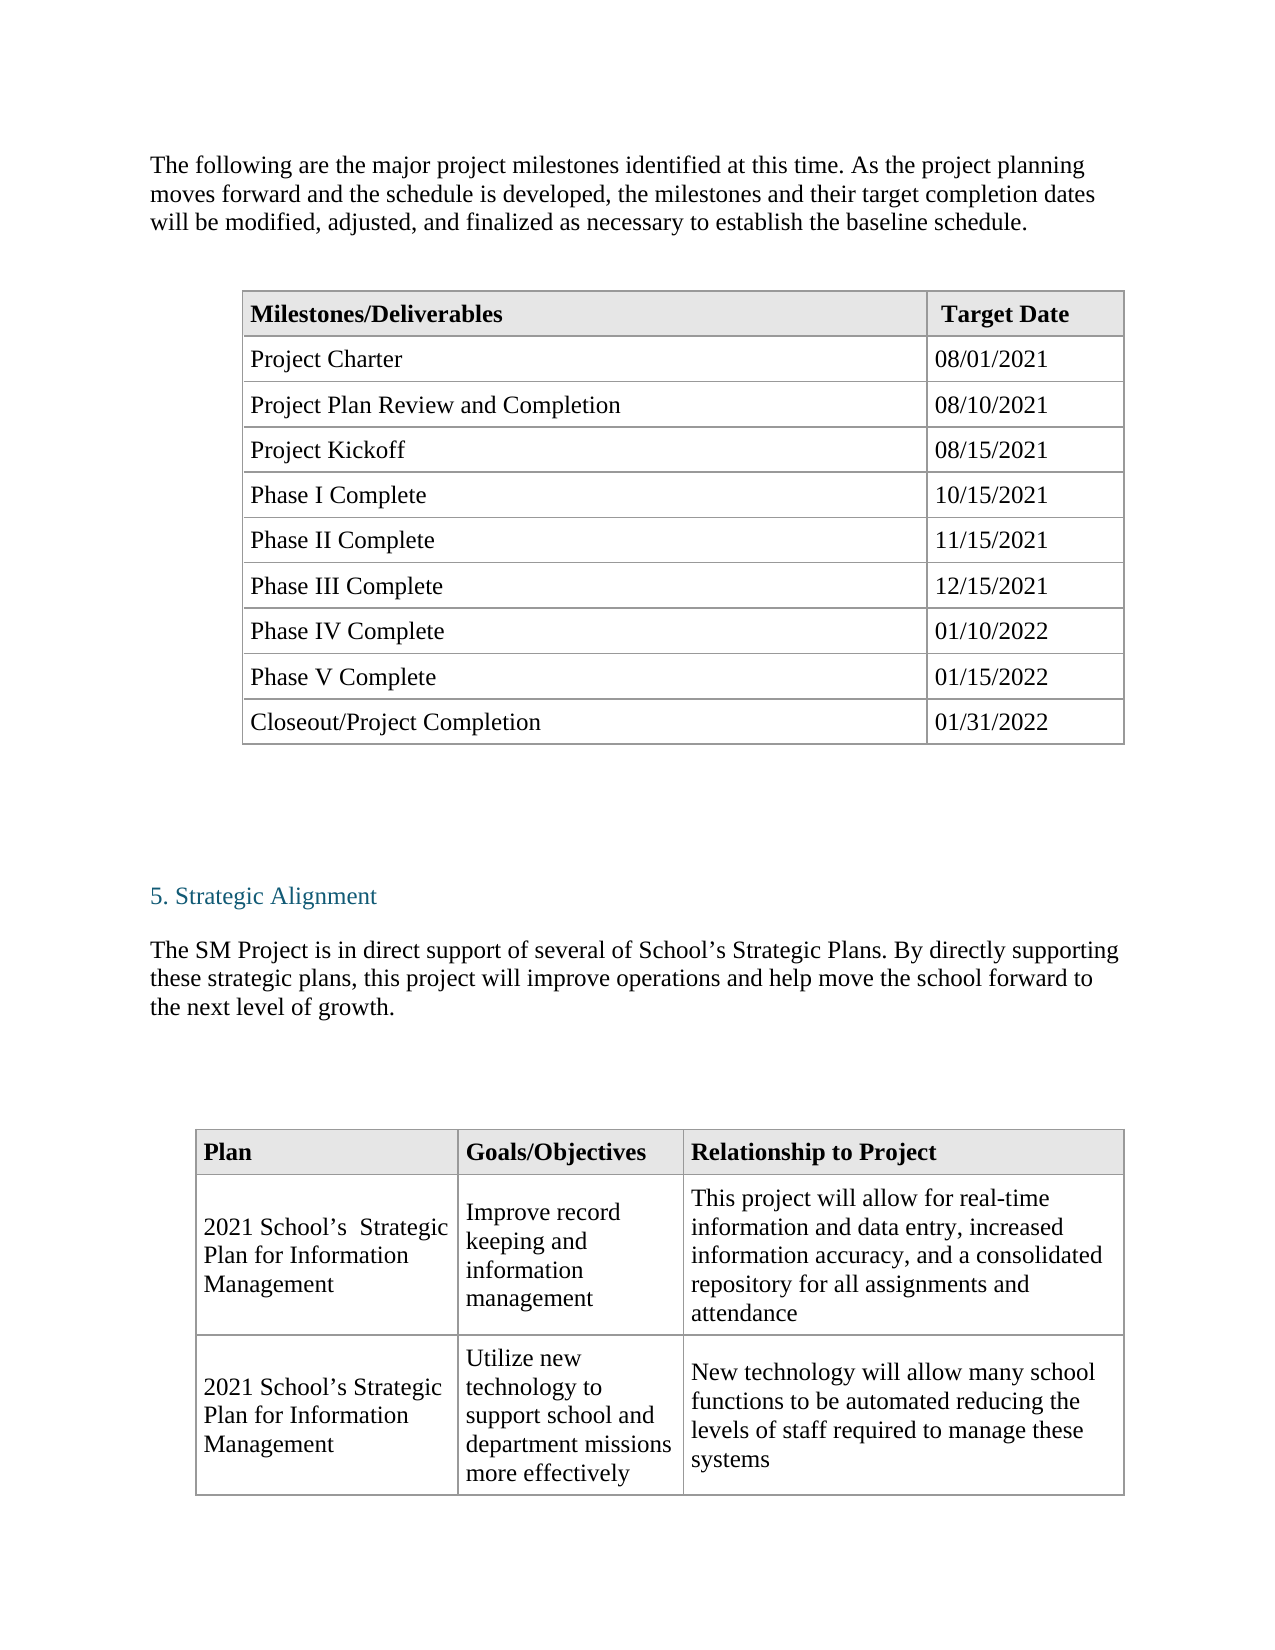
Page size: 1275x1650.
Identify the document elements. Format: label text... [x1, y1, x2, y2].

table_header Relationship to Project [684, 1130, 1123, 1174]
table_cell 01/10/2022 [928, 609, 1123, 652]
table_header Plan [197, 1130, 457, 1174]
table_cell Project Charter [243, 336, 926, 381]
table_cell Phase IV Complete [243, 608, 926, 652]
table_cell Closeout/Project Completion [243, 699, 926, 743]
table_cell Phase V Complete [243, 654, 926, 698]
table_cell Phase I Complete [243, 472, 926, 517]
table_cell 11/15/2021 [928, 518, 1123, 562]
table_cell Phase III Complete [243, 563, 926, 607]
table_cell 08/15/2021 [928, 428, 1123, 471]
table_cell 08/10/2021 [928, 382, 1123, 426]
table_header Target Date [928, 292, 1123, 335]
table_cell 2021 School’s Strategic Plan for Information Management [197, 1175, 457, 1334]
table_cell 2021 School’s Strategic Plan for Information Management [197, 1336, 457, 1494]
text The following are the major project milestones identified at this time. As the project planning moves forward and the schedule is developed, the milestones and their target completion dates will be modified, adjusted, and finalized as necessary to establish the baseline schedule. [150, 150, 1125, 236]
subtitle 5. Strategic Alignment [150, 823, 1125, 910]
table_cell 12/15/2021 [928, 563, 1123, 607]
table_cell Improve record keeping and information management [459, 1175, 683, 1334]
table_cell 01/31/2022 [928, 700, 1123, 743]
table_header Goals/Objectives [459, 1130, 683, 1174]
table_header Milestones/Deliverables [243, 292, 926, 335]
text The SM Project is in direct support of several of School’s Strategic Plans. By directly supporting these strategic plans, this project will improve operations and help move the school forward to the next level of growth. [150, 935, 1125, 1021]
table_cell 01/15/2022 [928, 654, 1123, 698]
table_cell New technology will allow many school functions to be automated reducing the levels of staff required to manage these systems [684, 1336, 1123, 1494]
table_cell 08/01/2021 [928, 337, 1123, 381]
table_cell This project will allow for real-time information and data entry, increased information accuracy, and a consolidated repository for all assignments and attendance [684, 1175, 1123, 1334]
table_cell Phase II Complete [243, 518, 926, 562]
table_cell Utilize new technology to support school and department missions more effectively [459, 1336, 683, 1494]
table_cell Project Plan Review and Completion [243, 382, 926, 426]
table_cell 10/15/2021 [928, 473, 1123, 517]
table_cell Project Kickoff [243, 427, 926, 471]
